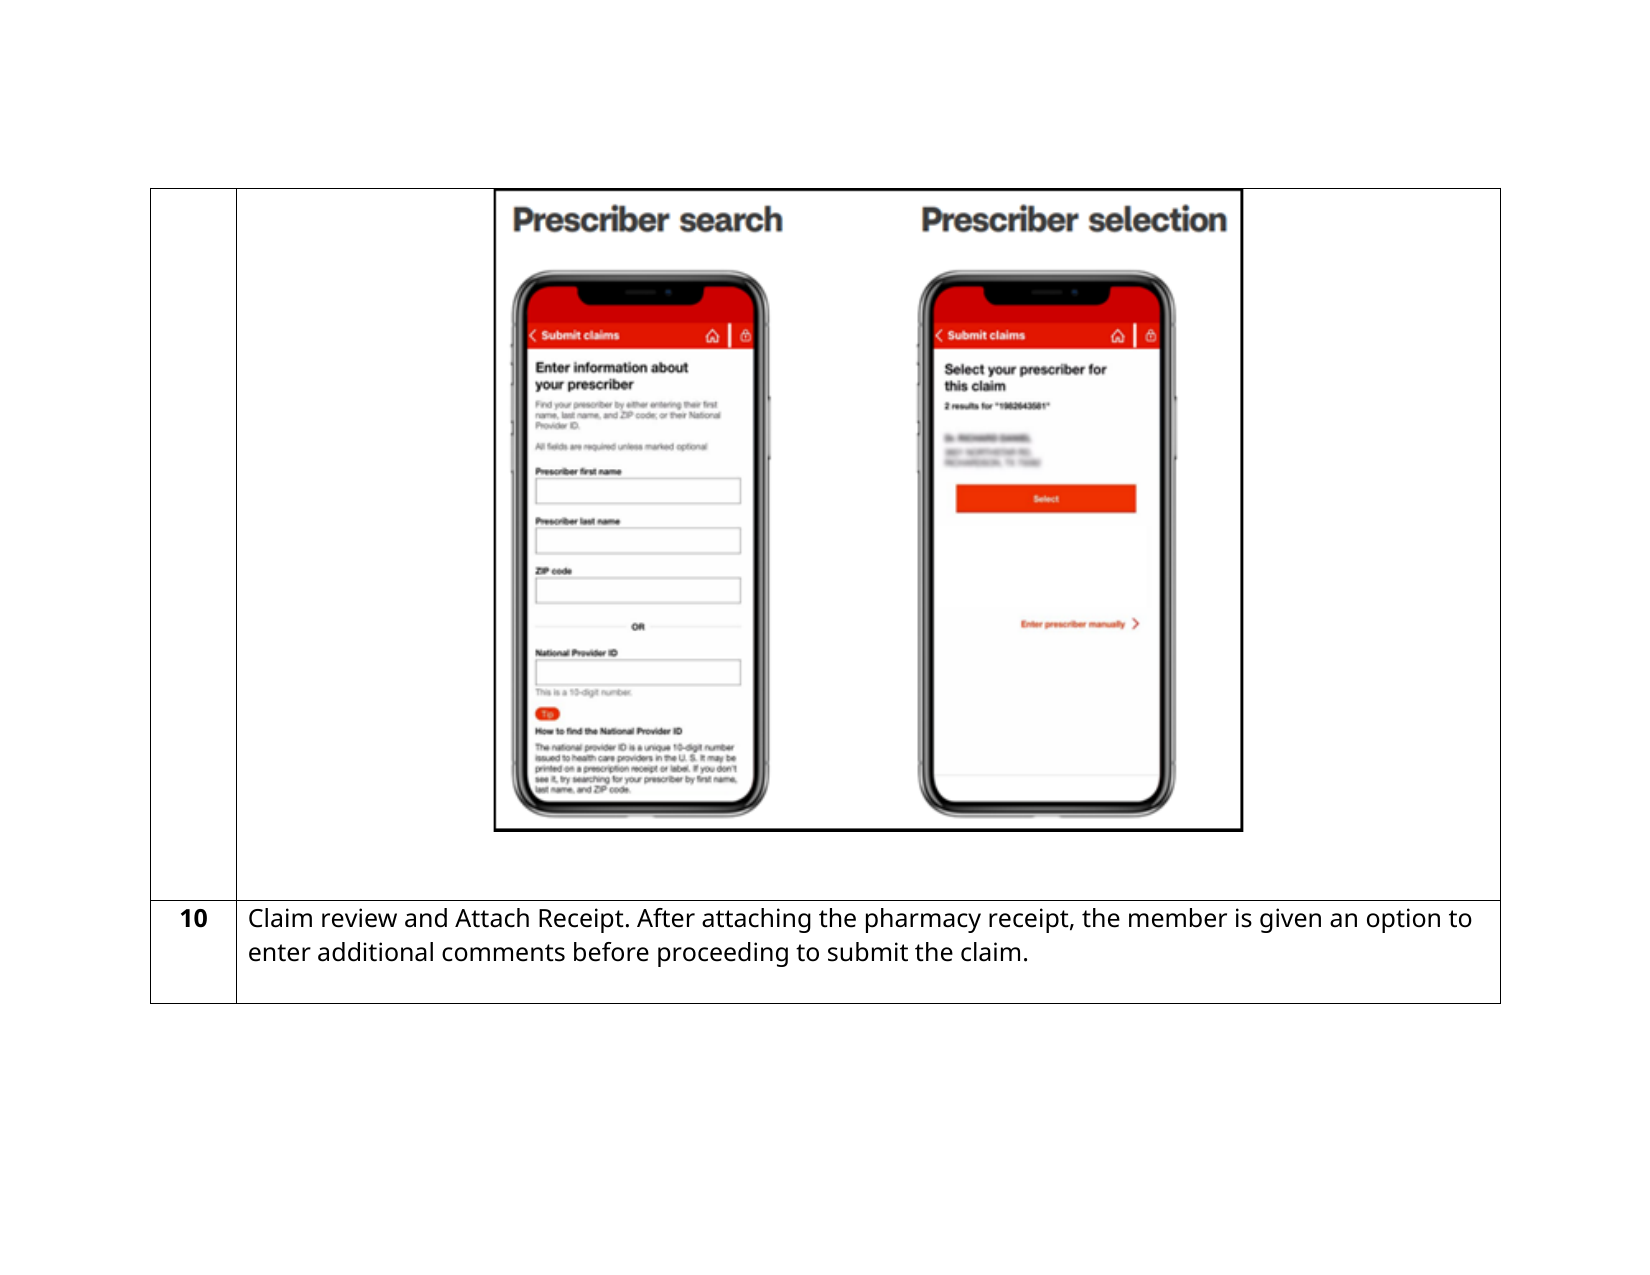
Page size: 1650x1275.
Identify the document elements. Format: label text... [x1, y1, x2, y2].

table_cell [237, 901, 1500, 1003]
picture [493, 188, 1244, 832]
table_cell Input information about the Prescriber, and select the Prescriber for the claim. [237, 189, 1500, 900]
table_cell 10 [151, 901, 236, 1003]
table_cell 9 [151, 189, 236, 900]
